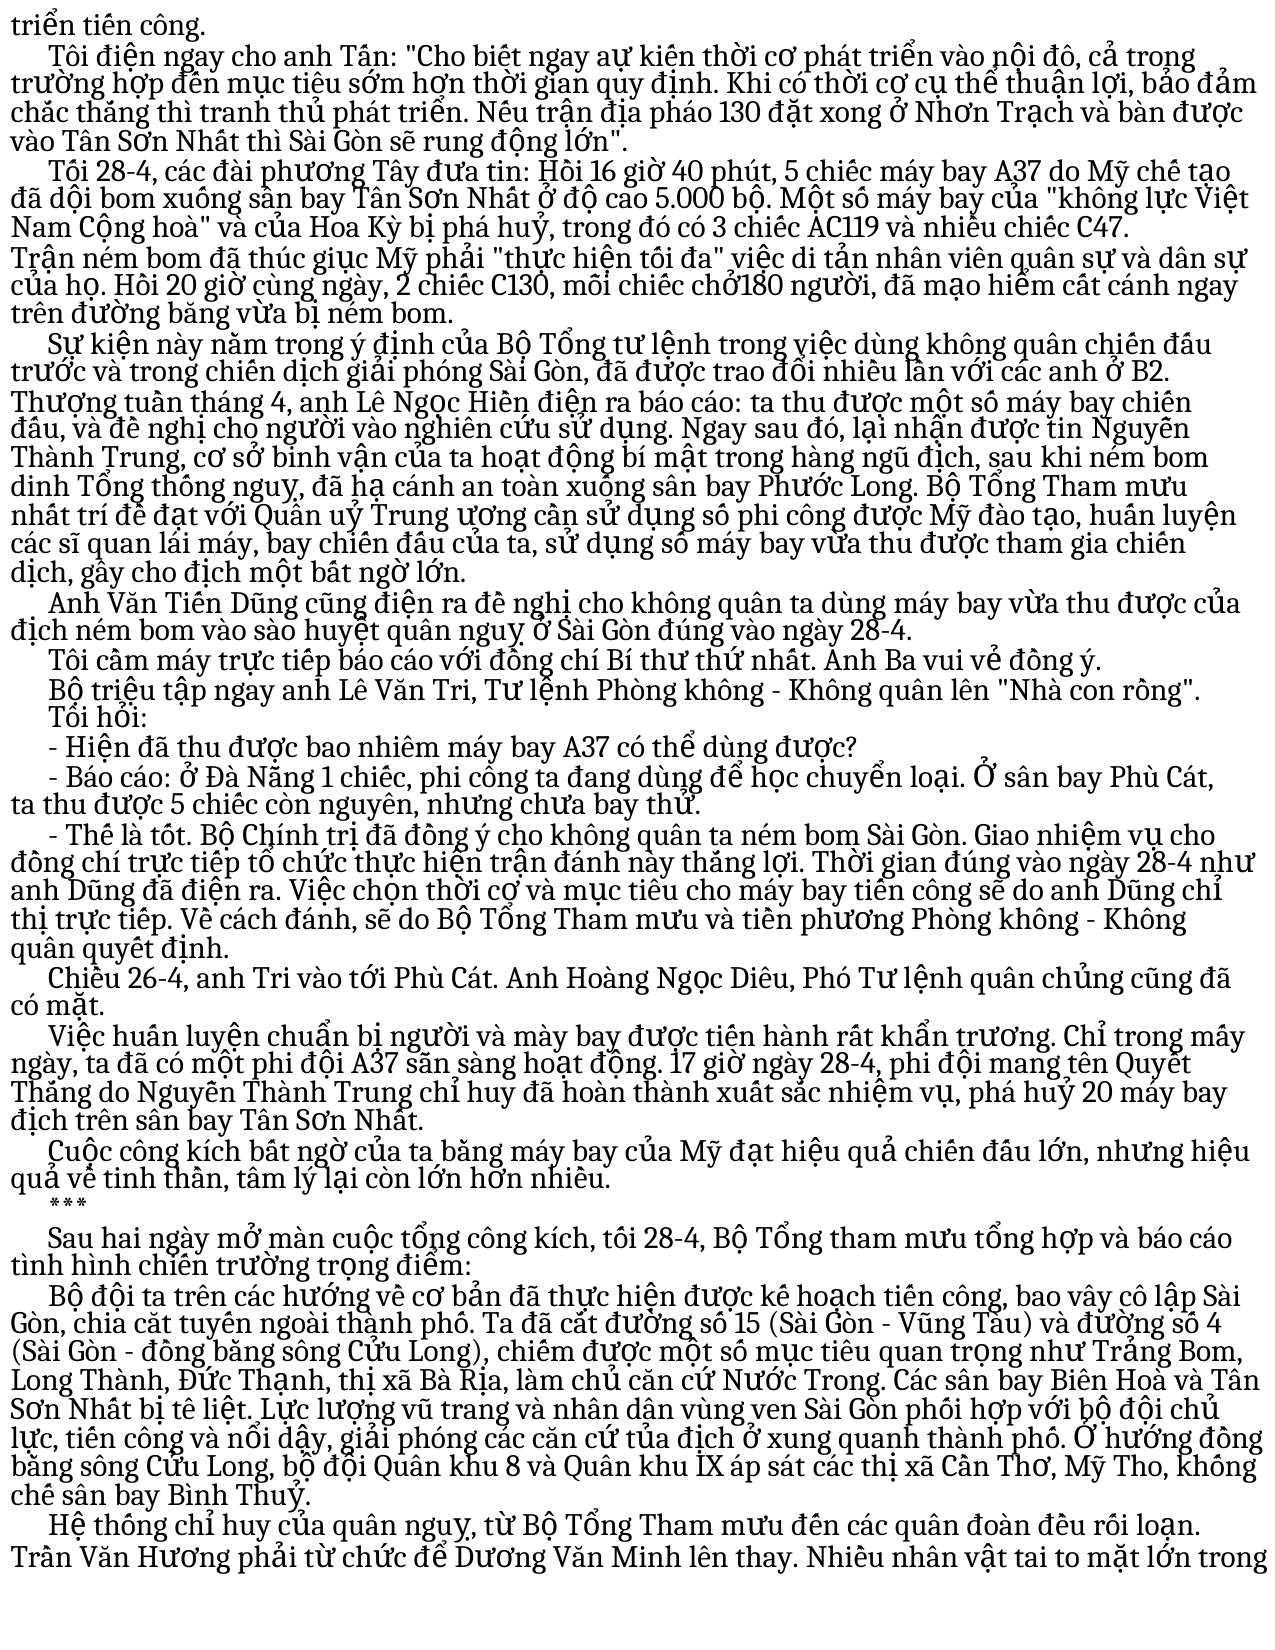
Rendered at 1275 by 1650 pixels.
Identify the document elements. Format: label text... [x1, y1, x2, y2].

text Hệ thống chỉ huy của quân nguỵ, từ Bộ Tổng Tham mưu đến các quân đoàn đều rối loạn. [48, 1513, 1275, 1541]
text triển tiến công. [10, 9, 1275, 42]
list Hiện đã thu được bao nhiêm máy bay A37 có thể dùng được? [48, 735, 1275, 763]
text Tôi cầm máy trực tiếp báo cáo với đồng chí Bí thư thứ nhất. Anh Ba vui vẻ đồng ý. [48, 648, 1275, 675]
text Việc huấn luyện chuẩn bị người và mày bay được tiến hành rất khẩn trương. Chỉ trong mấy ngày, ta đã có một phi đội A37 sẵn sàng hoạt động. 17 giờ ngày 28-4, phi đội mang tên Quyết Thắng do Nguyễn Thành Trung chỉ huy đã hoàn thành xuất sắc nhiệm vụ, phá huỷ 20 máy bay địch trên sân bay Tân Sơn Nhất. [10, 1024, 1275, 1139]
text Thượng tuần tháng 4, anh Lê Ngọc Hiền điện ra báo cáo: ta thu được một số máy bay chiến đấu, và đề nghị cho người vào nghiên cứu sử dụng. Ngay sau đó, lại nhận được tin Nguyễn Thành Trung, cơ sở binh vận của ta hoạt động bí mật trong hàng ngũ địch, sau khi ném bom dinh Tổng thống nguỵ, đã hạ cánh an toàn xuống sân bay Phước Long. Bộ Tổng Tham mưu nhất trí đề đạt với Quân uỷ Trung ương cần sử dụng số phi công được Mỹ đào tạo, huấn luyện các sĩ quan lái máy, bay chiến đấu của ta, sử dụng số máy bay vừa thu được tham gia chiến dịch, gây cho địch một bất ngờ lớn. [10, 389, 1250, 590]
text Sau hai ngày mở màn cuộc tổng công kích, tối 28-4, Bộ Tổng tham mưu tổng hợp và báo cáo tình hình chiến trường trọng điểm: [10, 1226, 1275, 1283]
text Anh Văn Tiến Dũng cũng điện ra đề nghị cho không quân ta dùng máy bay vừa thu được của địch ném bom vào sào huyệt quân nguỵ ở Sài Gòn đúng vào ngày 28-4. [10, 590, 1263, 648]
text Cuộc công kích bất ngờ của ta bằng máy bay của Mỹ đạt hiệu quả chiến đấu lớn, nhưng hiệu quả về tinh thần, tâm lý lại còn lớn hơn nhiều. [10, 1139, 1260, 1196]
text Tối 28-4, các đài phương Tây đưa tin: Hồi 16 giờ 40 phút, 5 chiếc máy bay A37 do Mỹ chế tạo đã dội bom xuống sân bay Tân Sơn Nhất ở độ cao 5.000 bộ. Một số máy bay của "không lực Việt Nam Cộng hoà" và của Hoa Kỳ bị phá huỷ, trong đó có 3 chiếc AC119 và nhiều chiếc C47. [10, 159, 1267, 245]
text *** [48, 1196, 1275, 1224]
text Trận ném bom đã thúc giục Mỹ phải "thực hiện tối đa" việc di tản nhân viên quân sự và dân sự của họ. Hồi 20 giờ cùng ngày, 2 chiếc C130, mỗi chiếc chở180 người, đã mạo hiểm cất cánh ngay trên đường băng vừa bị ném bom. [10, 245, 1267, 331]
text Sự kiện này nằm trong ý định của Bộ Tổng tư lệnh trong việc dùng không quân chiến đấu trước và trong chiến dịch giải phóng Sài Gòn, đã được trao đổi nhiều lần với các anh ở B2. [10, 332, 1228, 389]
text Bộ triệu tập ngay anh Lê Văn Tri, Tư lệnh Phòng không - Không quân lên "Nhà con rồng". Tôi hỏi: [48, 678, 1225, 735]
list Thế là tốt. Bộ Chính trị đã đồng ý cho không quân ta ném bom Sài Gòn. Giao nhiệm vụ cho đồng chí trực tiếp tổ chức thực hiện trận đánh này thắng lợi. Thời gian đúng vào ngày 28-4 như anh Dũng đã điện ra. Việc chọn thời cơ và mục tiêu cho máy bay tiến công sẽ do anh Dũng chỉ thị trực tiếp. Về cách đánh, sẽ do Bộ Tổng Tham mưu và tiền phương Phòng không - Không quân quyết định. [10, 822, 1255, 966]
text Trần Văn Hương phải từ chức để Dương Văn Minh lên thay. Nhiều nhân vật tai to mặt lớn trong [10, 1541, 1275, 1574]
text Chiều 26-4, anh Tri vào tới Phù Cát. Anh Hoàng Ngọc Diêu, Phó Tư lệnh quân chủng cũng đã có mặt. [10, 966, 1264, 1023]
text Bộ đội ta trên các hướng về cơ bản đã thực hiện được kế hoạch tiến công, bao vây cô lập Sài Gòn, chia căt tuyến ngoài thành phố. Ta đã cắt đường số 15 (Sài Gòn - Vũng Tàu) và đường số 4 (Sài Gòn - đồng bằng sông Cửu Long), chiếm được một số mục tiêu quan trọng như Trảng Bom, Long Thành, Đức Thạnh, thị xã Bà Rịa, làm chủ căn cứ Nước Trong. Các sân bay Biên Hoà và Tân Sơn Nhất bị tê liệt. Lực lượng vũ trang và nhân dân vùng ven Sài Gòn phối hợp với bộ đội chủ lực, tiến công và nổi dậy, giải phóng các căn cứ tủa địch ở xung quanh thành phố. Ở hướng đồng bằng sông Cửu Long, bộ đội Quân khu 8 và Quân khu IX áp sát các thị xã Cần Thơ, Mỹ Tho, khống chế sân bay Bình Thuỷ. [10, 1283, 1263, 1513]
text Tôi điện ngay cho anh Tấn: "Cho biết ngay aự kiến thời cơ phát triển vào nội đô, cả trong trường hợp đến mục tiêu sớm hơn thời gian quy định. Khi có thời cơ cụ thể thuận lợi, bảo đảm chắc thắng thì tranh thủ phát triển. Nếu trận địa pháo 130 đặt xong ở Nhơn Trạch và bàn được vào Tân Sơn Nhất thì Sài Gòn sẽ rung động lớn". [10, 44, 1275, 159]
list Báo cáo: ở Đà Nẵng 1 chiếc, phi công ta đang dùng để học chuyển loại. Ở sân bay Phù Cát, ta thu được 5 chiếc còn nguyên, nhưng chưa bay thử. [10, 765, 1237, 822]
